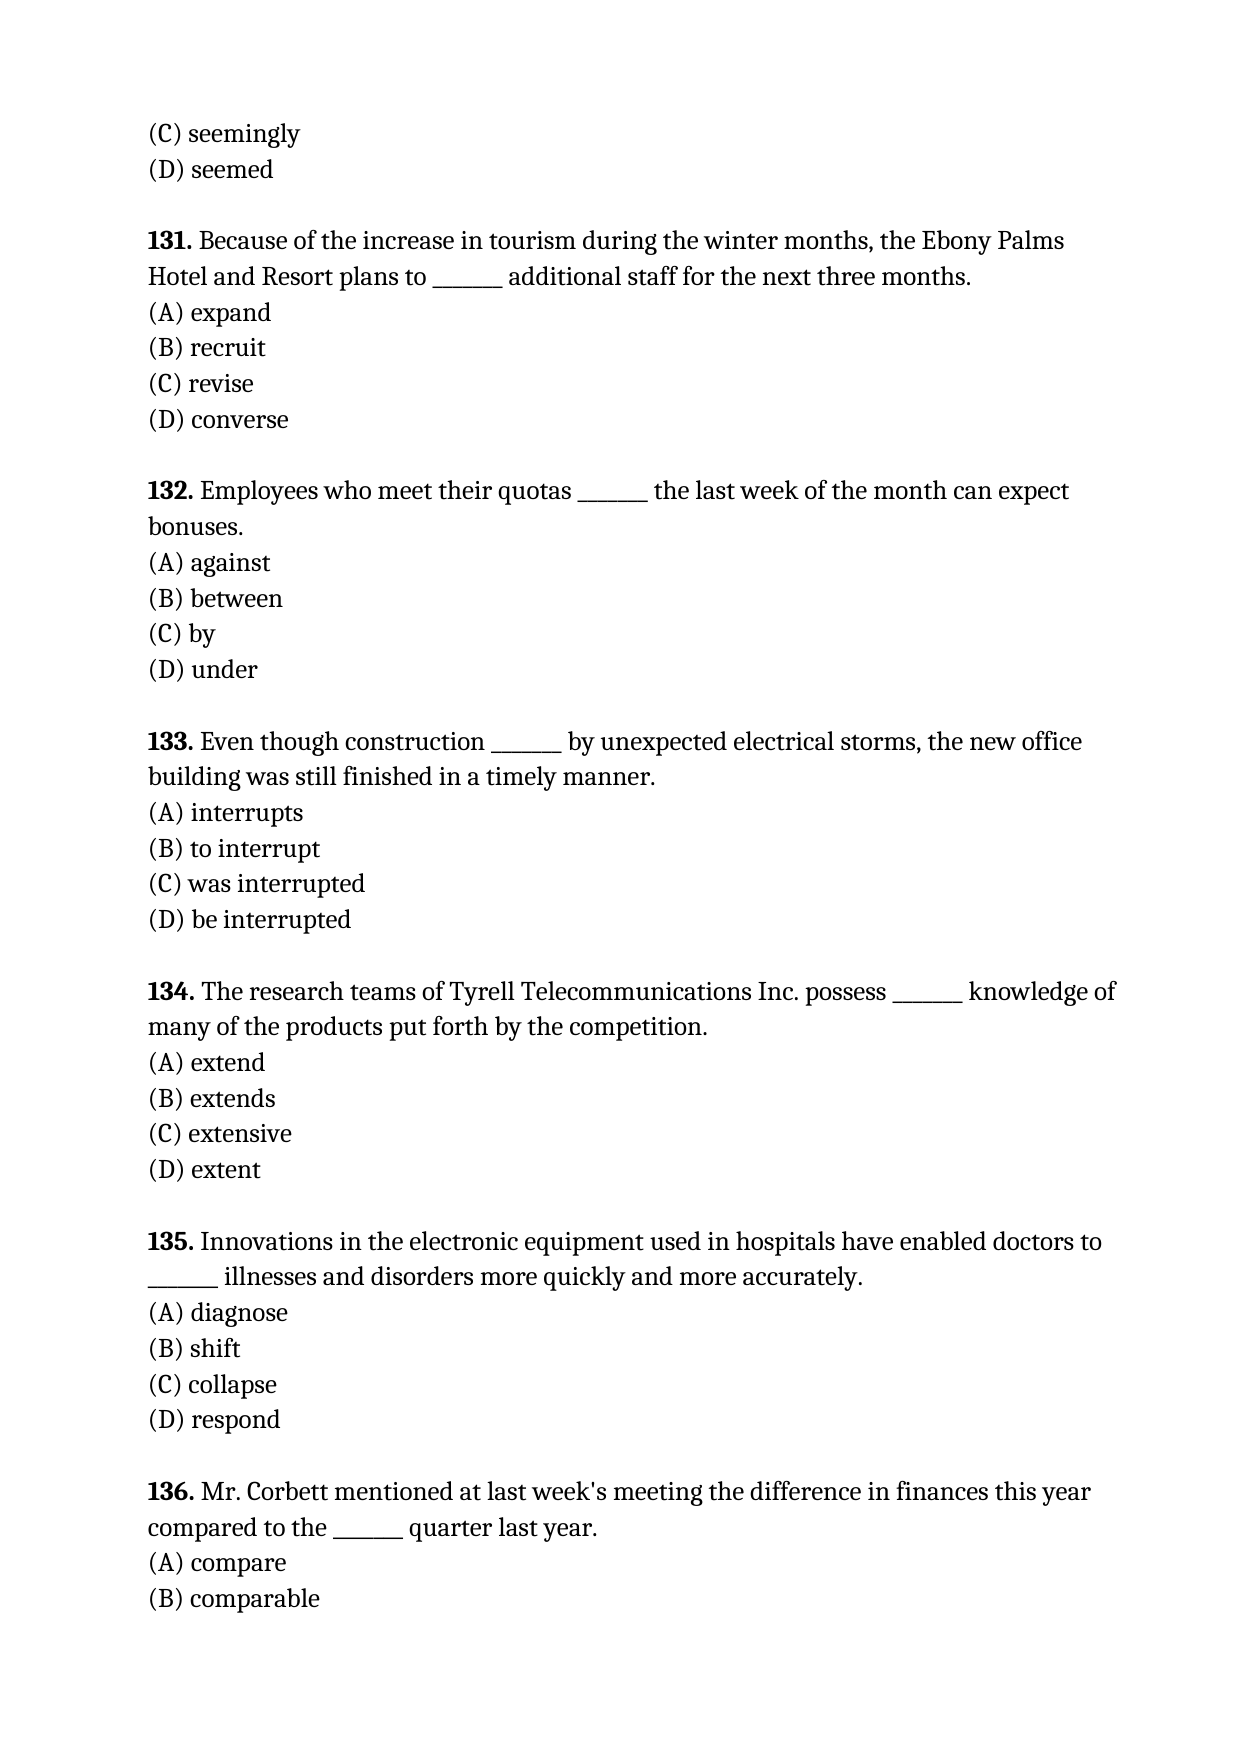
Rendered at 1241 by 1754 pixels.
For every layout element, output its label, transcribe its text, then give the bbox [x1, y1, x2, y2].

text 133. Even though construction _______ by unexpected electrical storms, the new office building was still finished in a timely manner. (A) interrupts (B) to interrupt (C) was interrupted (D) be interrupted [148, 690, 1122, 935]
text 131. Because of the increase in tourism during the winter months, the Ebony Palms Hotel and Resort plans to _______ additional staff for the next three months. (A) expand (B) recruit (C) revise (D) converse [148, 189, 1122, 435]
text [148, 118, 1122, 185]
text 135. Innovations in the electronic equipment used in hospitals have enabled doctors to _______ illnesses and disorders more quickly and more accurately. (A) diagnose (B) shift (C) collapse (D) respond [148, 1226, 1122, 1436]
text 134. The research teams of Tyrell Telecommunications Inc. possess _______ knowledge of many of the products put forth by the competition. (A) extend (B) extends (C) extensive (D) extent [148, 940, 1122, 1185]
text 132. Employees who meet their quotas _______ the last week of the month can expect bonuses. (A) against (B) between (C) by (D) under [148, 440, 1122, 685]
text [148, 1440, 1122, 1614]
